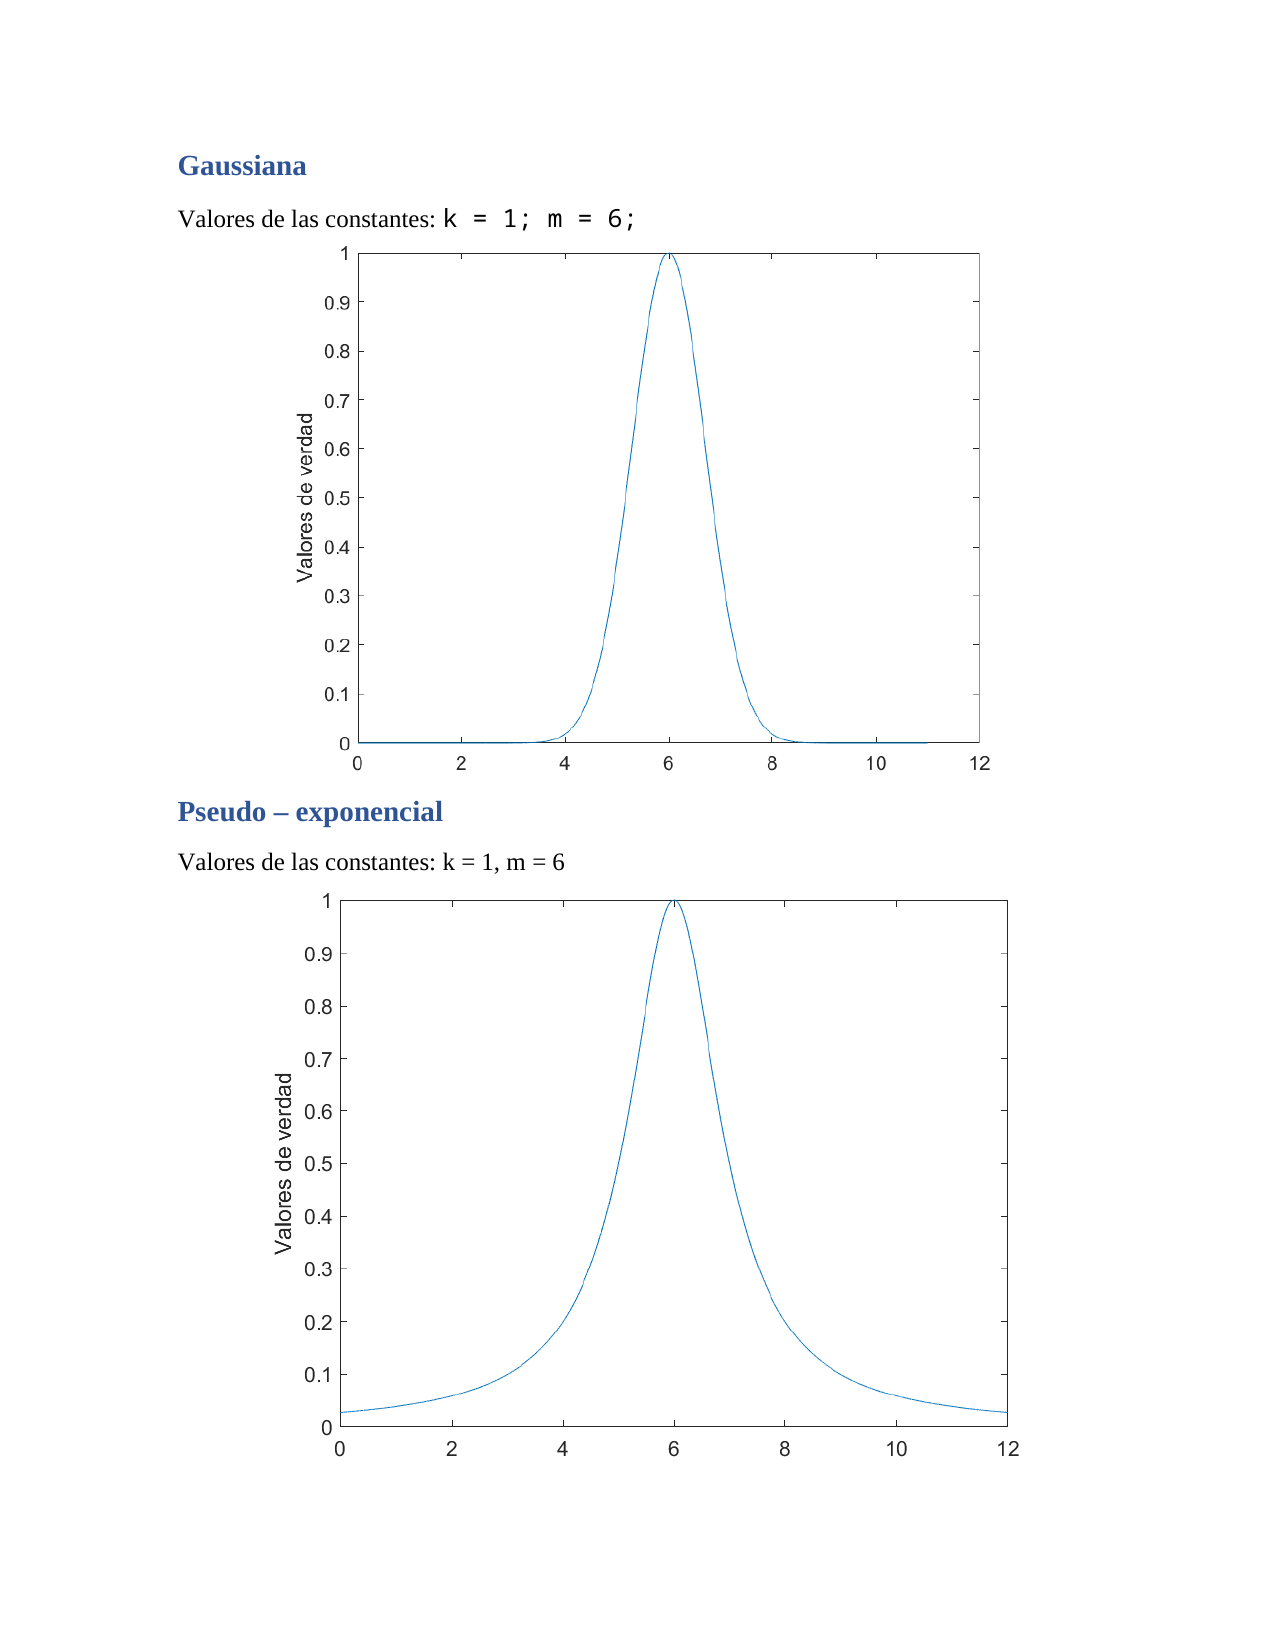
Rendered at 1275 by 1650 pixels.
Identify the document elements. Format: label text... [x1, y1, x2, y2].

text Gaussiana [177, 148, 1098, 181]
text Valores de las constantes: k = 1; m = 6; [177, 200, 1098, 234]
picture [294, 243, 991, 772]
text Valores de las constantes: k = 1, m = 6 [177, 847, 1098, 876]
picture [272, 890, 1020, 1458]
